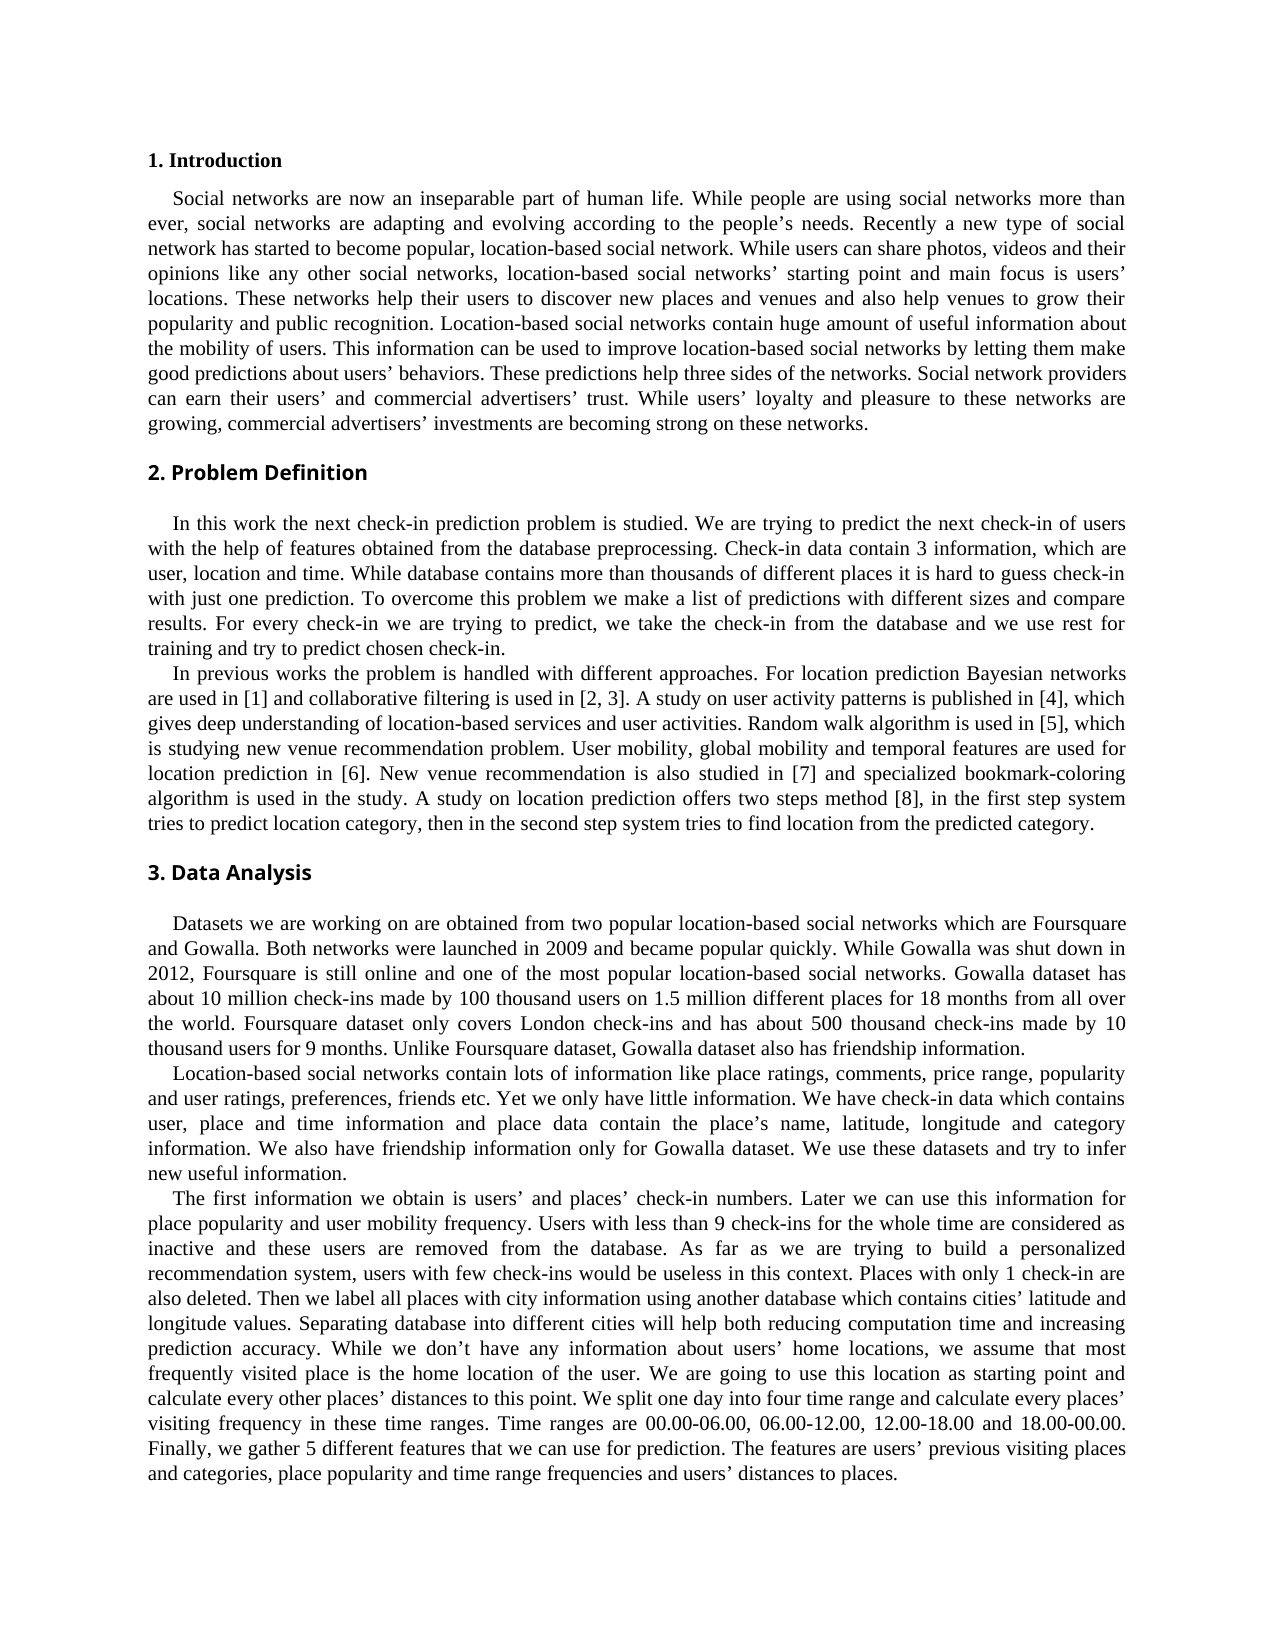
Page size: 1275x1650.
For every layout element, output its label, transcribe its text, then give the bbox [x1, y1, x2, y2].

text Data Analysis [148, 860, 1127, 885]
text In previous works the problem is handled with different approaches. For location prediction Bayesian networks are used in [1] and collaborative filtering is used in [2, 3]. A study on user activity patterns is published in [4], which gives deep understanding of location-based services and user activities. Random walk algorithm is used in [5], which is studying new venue recommendation problem. User mobility, global mobility and temporal features are used for location prediction in [6]. New venue recommendation is also studied in [7] and specialized bookmark-coloring algorithm is used in the study. A study on location prediction offers two steps method [8], in the first step system tries to predict location category, then in the second step system tries to find location from the predicted category. [148, 660, 1127, 835]
text Problem Definition [148, 460, 1127, 485]
text The first information we obtain is users’ and places’ check-in numbers. Later we can use this information for place popularity and user mobility frequency. Users with less than 9 check-ins for the whole time are considered as inactive and these users are removed from the database. As far as we are trying to build a personalized recommendation system, users with few check-ins would be useless in this context. Places with only 1 check-in are also deleted. Then we label all places with city information using another database which contains cities’ latitude and longitude values. Separating database into different cities will help both reducing computation time and increasing prediction accuracy. While we don’t have any information about users’ home locations, we assume that most frequently visited place is the home location of the user. We are going to use this location as starting point and calculate every other places’ distances to this point. We split one day into four time range and calculate every places’ visiting frequency in these time ranges. Time ranges are 00.00-06.00, 06.00-12.00, 12.00-18.00 and 18.00-00.00. Finally, we gather 5 different features that we can use for prediction. The features are users’ previous visiting places and categories, place popularity and time range frequencies and users’ distances to places. [148, 1185, 1127, 1485]
text Introduction [148, 148, 1127, 173]
text Location-based social networks contain lots of information like place ratings, comments, price range, popularity and user ratings, preferences, friends etc. Yet we only have little information. We have check-in data which contains user, place and time information and place data contain the place’s name, latitude, longitude and category information. We also have friendship information only for Gowalla dataset. We use these datasets and try to infer new useful information. [148, 1060, 1127, 1185]
text In this work the next check-in prediction problem is studied. We are trying to predict the next check-in of users with the help of features obtained from the database preprocessing. Check-in data contain 3 information, which are user, location and time. While database contains more than thousands of different places it is hard to guess check-in with just one prediction. To overcome this problem we make a list of predictions with different sizes and compare results. For every check-in we are trying to predict, we take the check-in from the database and we use rest for training and try to predict chosen check-in. [148, 510, 1127, 660]
text Social networks are now an inseparable part of human life. While people are using social networks more than ever, social networks are adapting and evolving according to the people’s needs. Recently a new type of social network has started to become popular, location-based social network. While users can share photos, videos and their opinions like any other social networks, location-based social networks’ starting point and main focus is users’ locations. These networks help their users to discover new places and venues and also help venues to grow their popularity and public recognition. Location-based social networks contain huge amount of useful information about the mobility of users. This information can be used to improve location-based social networks by letting them make good predictions about users’ behaviors. These predictions help three sides of the networks. Social network providers can earn their users’ and commercial advertisers’ trust. While users’ loyalty and pleasure to these networks are growing, commercial advertisers’ investments are becoming strong on these networks. [148, 185, 1127, 435]
text Datasets we are working on are obtained from two popular location-based social networks which are Foursquare and Gowalla. Both networks were launched in 2009 and became popular quickly. While Gowalla was shut down in 2012, Foursquare is still online and one of the most popular location-based social networks. Gowalla dataset has about 10 million check-ins made by 100 thousand users on 1.5 million different places for 18 months from all over the world. Foursquare dataset only covers London check-ins and has about 500 thousand check-ins made by 10 thousand users for 9 months. Unlike Foursquare dataset, Gowalla dataset also has friendship information. [148, 910, 1127, 1060]
